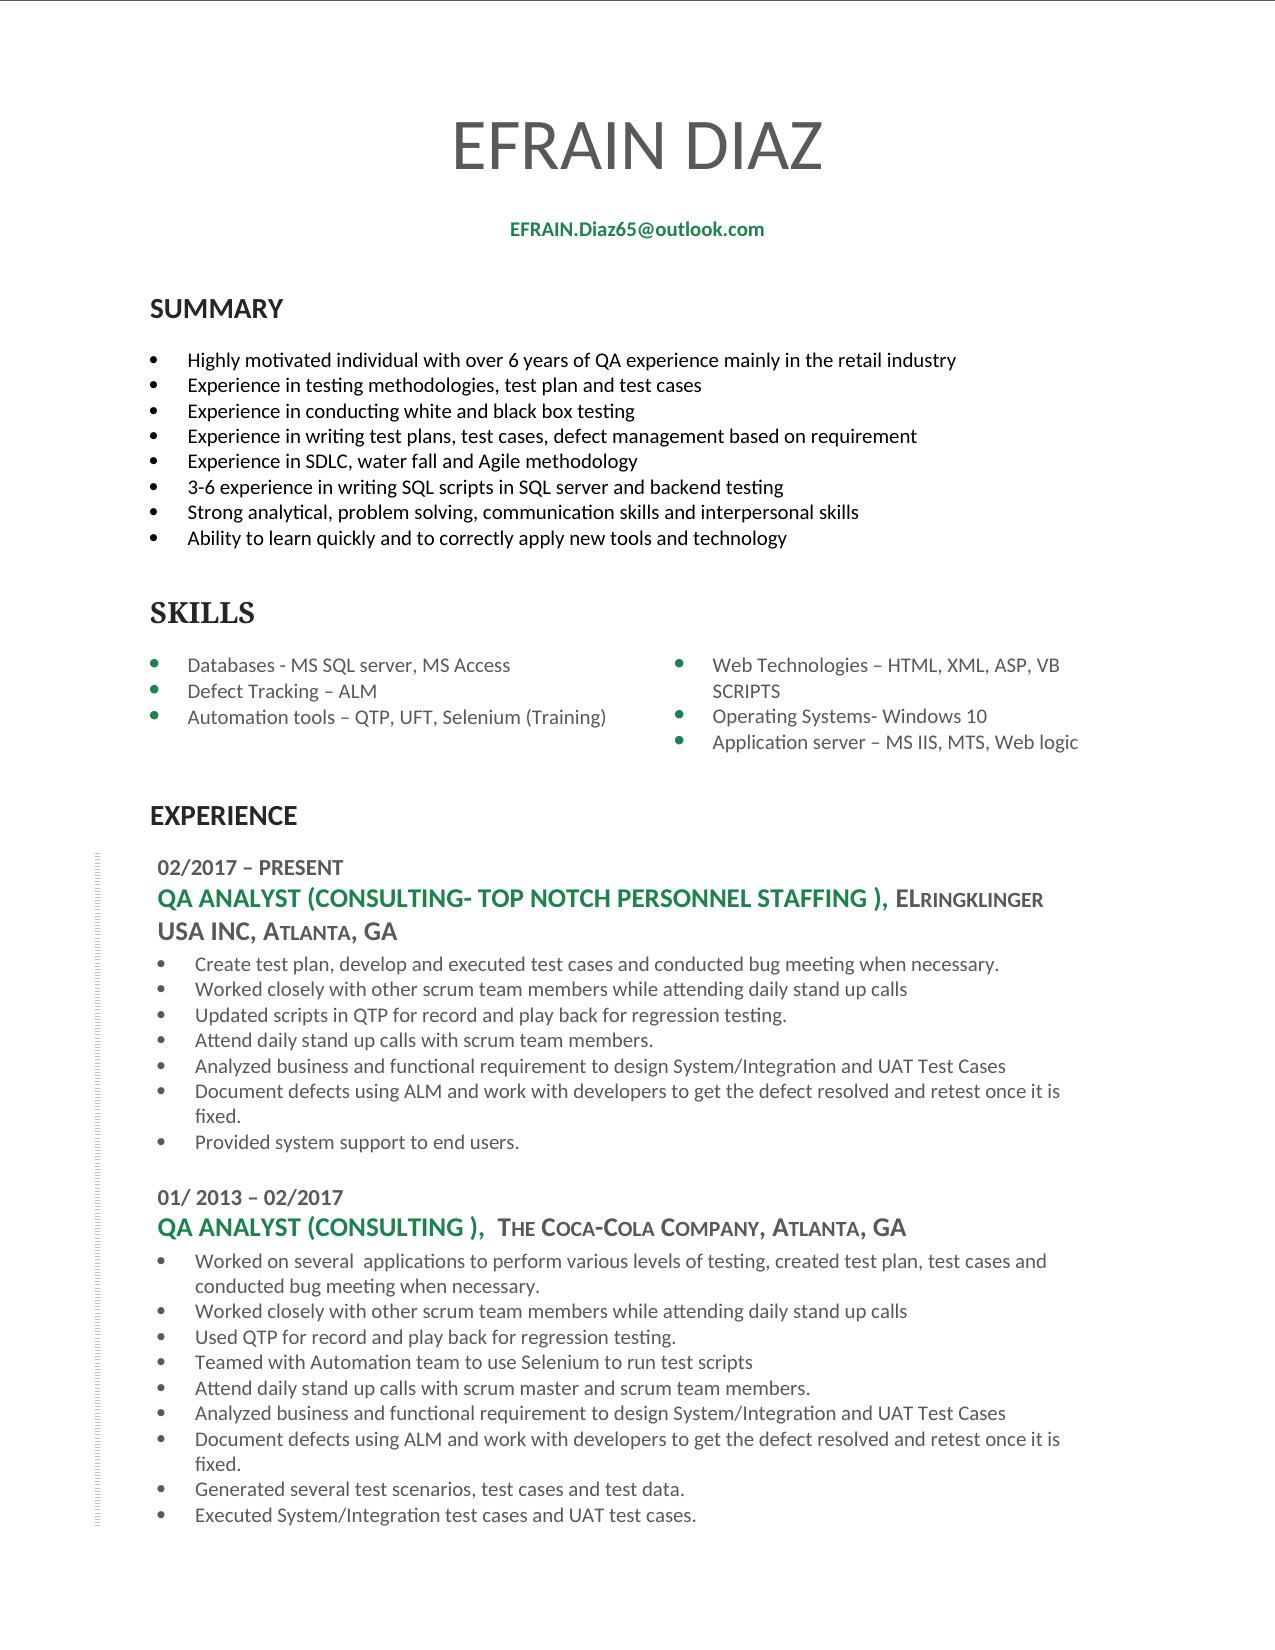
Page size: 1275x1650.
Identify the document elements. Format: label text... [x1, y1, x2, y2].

subtitle SUmmary [150, 291, 1125, 326]
list Ability to learn quickly and to correctly apply new tools and technology [150, 525, 1125, 550]
table_header Web Technologies – HTML, XML, ASP, VB SCRIPTS Operating Systems- Windows 10 Application server – MS IIS, MTS, Web logic [638, 653, 1125, 755]
list Experience in conducting white and black box testing [150, 398, 1125, 423]
list Experience in writing test plans, test cases, defect management based on requirement [150, 423, 1125, 449]
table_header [98, 853, 1063, 1527]
list Experience in SDLC, water fall and Agile methodology [150, 449, 1125, 474]
table_header Efrain Diaz EFRAIN.Diaz65@outlook.com [150, 99, 1125, 249]
list 3-6 experience in writing SQL scripts in SQL server and backend testing [150, 474, 1125, 499]
list Highly motivated individual with over 6 years of QA experience mainly in the retail industry [150, 347, 1125, 372]
table_header Databases - MS SQL server, MS Access Defect Tracking – ALM Automation tools – QTP, UFT, Selenium (Training) [150, 653, 637, 755]
list Strong analytical, problem solving, communication skills and interpersonal skills [150, 499, 1125, 525]
list Experience in testing methodologies, test plan and test cases [150, 372, 1125, 398]
